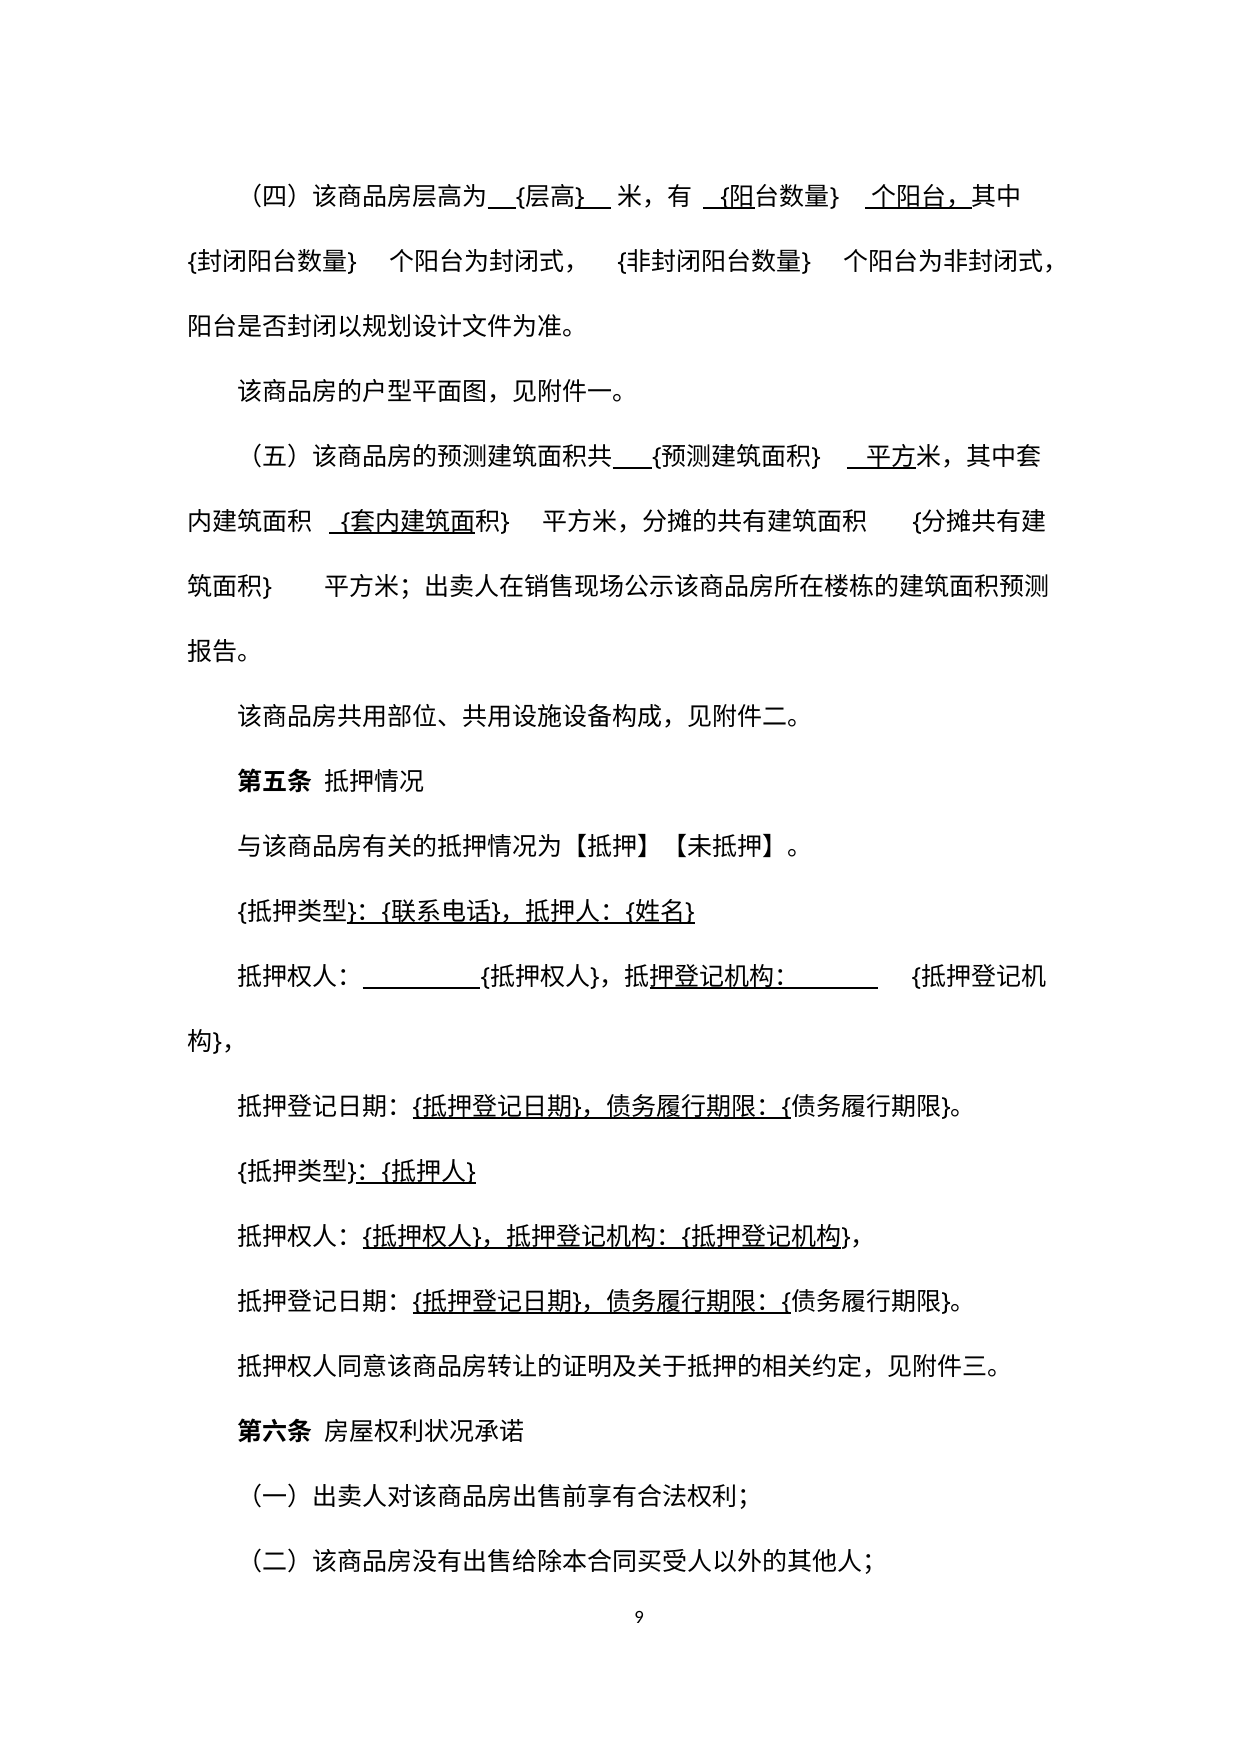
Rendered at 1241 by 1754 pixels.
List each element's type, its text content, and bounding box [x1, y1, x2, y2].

text 抵押登记日期：{抵押登记日期}，债务履行期限：{债务履行期限}。 [187, 1072, 1053, 1137]
text 与该商品房有关的抵押情况为【抵押】【未抵押】。 [187, 812, 1053, 877]
text 该商品房的户型平面图，见附件一。 [187, 357, 1053, 422]
text 抵押登记日期：{抵押登记日期}，债务履行期限：{债务履行期限}。 [187, 1267, 1053, 1332]
text （一）出卖人对该商品房出售前享有合法权利； [187, 1462, 1053, 1527]
text （四）该商品房层高为 {层高} 米，有 {阳台数量} 个阳台，其中 {封闭阳台数量} 个阳台为封闭式， {非封闭阳台数量} 个阳台为非封闭式，阳台是否封闭以规划设计文件为准。 [187, 162, 1053, 357]
text 第五条 抵押情况 [187, 747, 1053, 812]
text （二）该商品房没有出售给除本合同买受人以外的其他人； [187, 1527, 1053, 1592]
text （五）该商品房的预测建筑面积共 {预测建筑面积} 平方米，其中套内建筑面积 {套内建筑面积} 平方米，分摊的共有建筑面积 {分摊共有建筑面积} 平方米；出卖人在销售现场公示该商品房所在楼栋的建筑面积预测报告。 [187, 422, 1053, 682]
text 第六条 房屋权利状况承诺 [187, 1397, 1053, 1462]
text {抵押类型}：{抵押人} [187, 1137, 1053, 1202]
text 抵押权人： {抵押权人}，抵押登记机构： {抵押登记机构}， [187, 942, 1053, 1072]
text 抵押权人：{抵押权人}，抵押登记机构：{抵押登记机构}， [187, 1202, 1053, 1267]
text 该商品房共用部位、共用设施设备构成，见附件二。 [187, 682, 1053, 747]
text {抵押类型}：{联系电话}，抵押人：{姓名} [187, 877, 1053, 942]
text 抵押权人同意该商品房转让的证明及关于抵押的相关约定，见附件三。 [187, 1332, 1053, 1397]
